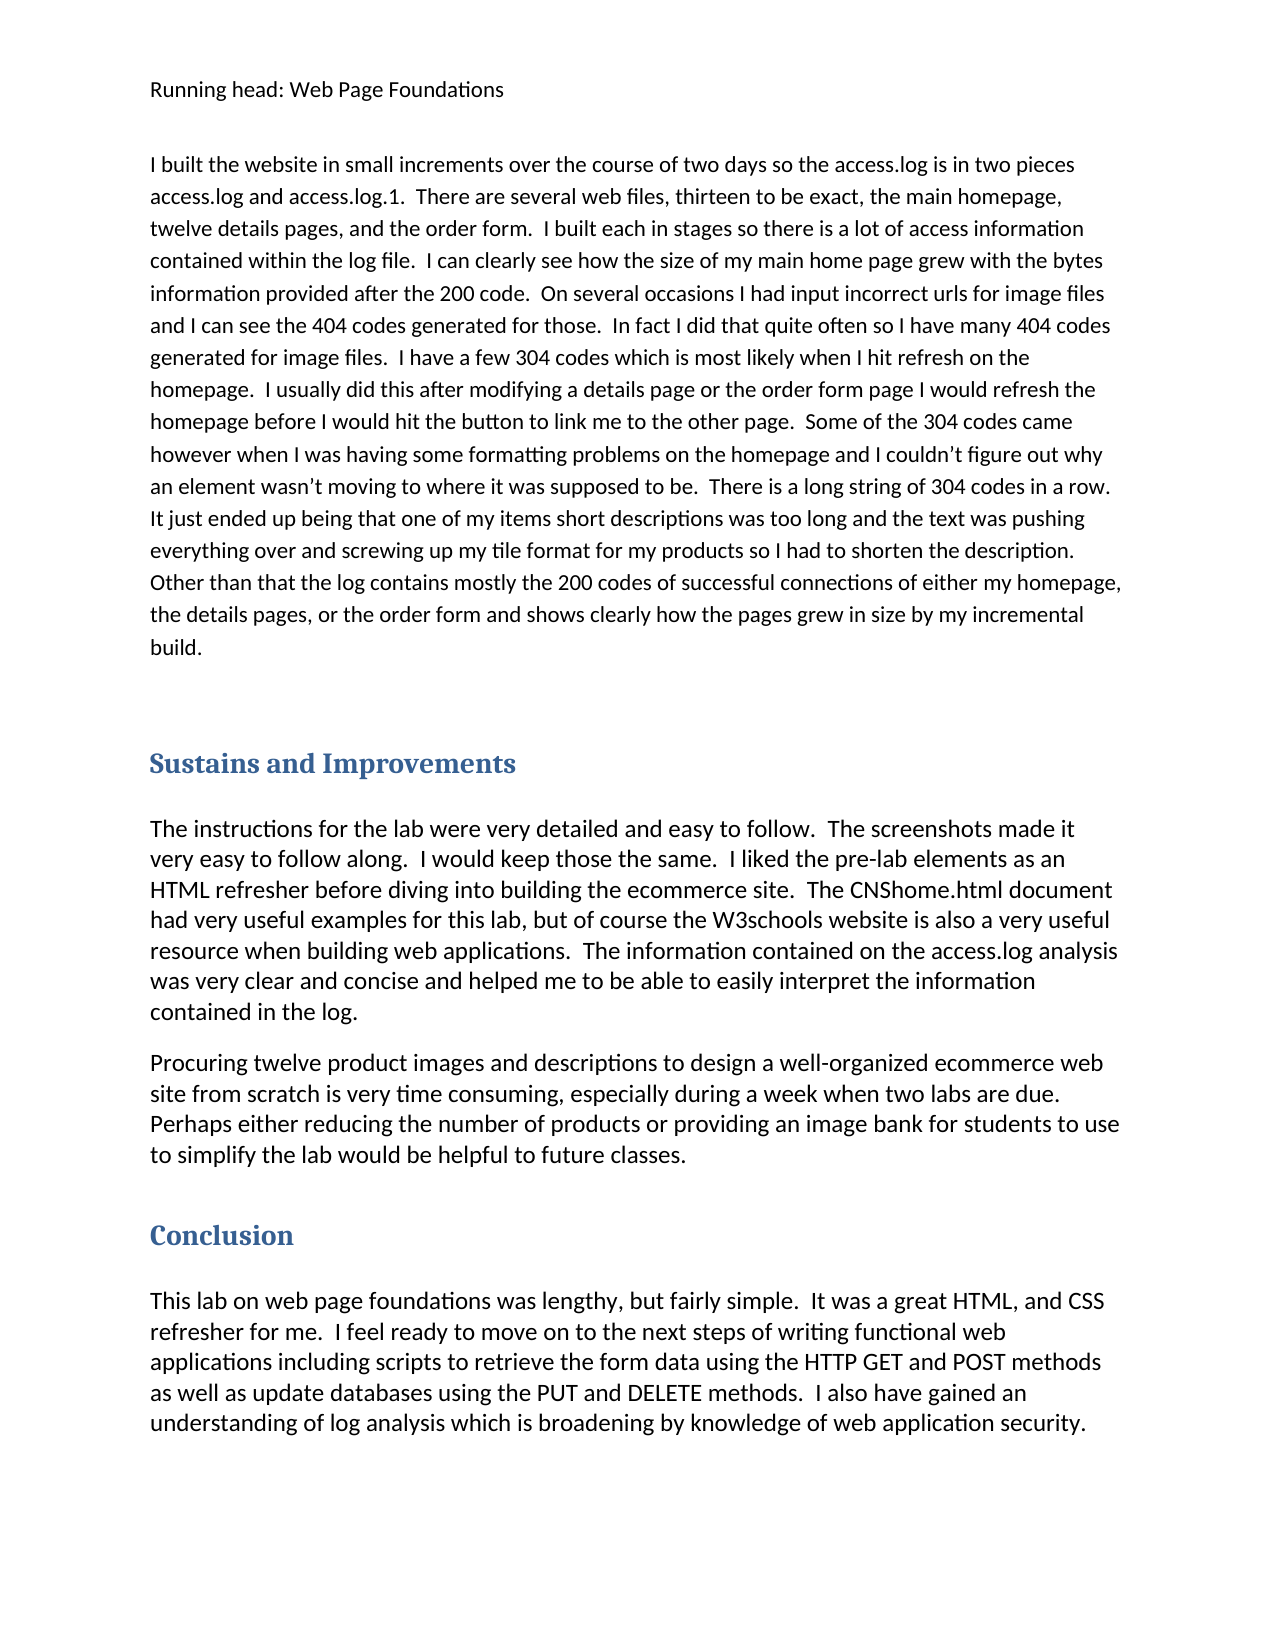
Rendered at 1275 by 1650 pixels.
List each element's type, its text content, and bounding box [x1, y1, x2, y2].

text Procuring twelve product images and descriptions to design a well-organized ecommerce web site from scratch is very time consuming, especially during a week when two labs are due. Perhaps either reducing the number of products or providing an image bank for students to use to simplify the lab would be helpful to future classes. [150, 1047, 1125, 1169]
subtitle Conclusion [150, 1219, 1125, 1253]
text I built the website in small increments over the course of two days so the access.log is in two pieces access.log and access.log.1. There are several web files, thirteen to be exact, the main homepage, twelve details pages, and the order form. I built each in stages so there is a lot of access information contained within the log file. I can clearly see how the size of my main home page grew with the bytes information provided after the 200 code. On several occasions I had input incorrect urls for image files and I can see the 404 codes generated for those. In fact I did that quite often so I have many 404 codes generated for image files. I have a few 304 codes which is most likely when I hit refresh on the homepage. I usually did this after modifying a details page or the order form page I would refresh the homepage before I would hit the button to link me to the other page. Some of the 304 codes came however when I was having some formatting problems on the homepage and I couldn’t figure out why an element wasn’t moving to where it was supposed to be. There is a long string of 304 codes in a row. It just ended up being that one of my items short descriptions was too long and the text was pushing everything over and screwing up my tile format for my products so I had to shorten the description. Other than that the log contains mostly the 200 codes of successful connections of either my homepage, the details pages, or the order form and shows clearly how the pages grew in size by my incremental build. [150, 150, 1125, 661]
subtitle Sustains and Improvements [150, 747, 1125, 781]
text The instructions for the lab were very detailed and easy to follow. The screenshots made it very easy to follow along. I would keep those the same. I liked the pre-lab elements as an HTML refresher before diving into building the ecommerce site. The CNShome.html document had very useful examples for this lab, but of course the W3schools website is also a very useful resource when building web applications. The information contained on the access.log analysis was very clear and concise and helped me to be able to easily interpret the information contained in the log. [150, 813, 1125, 1027]
text This lab on web page foundations was lengthy, but fairly simple. It was a great HTML, and CSS refresher for me. I feel ready to move on to the next steps of writing functional web applications including scripts to retrieve the form data using the HTTP GET and POST methods as well as update databases using the PUT and DELETE methods. I also have gained an understanding of log analysis which is broadening by knowledge of web application security. [150, 1285, 1125, 1438]
